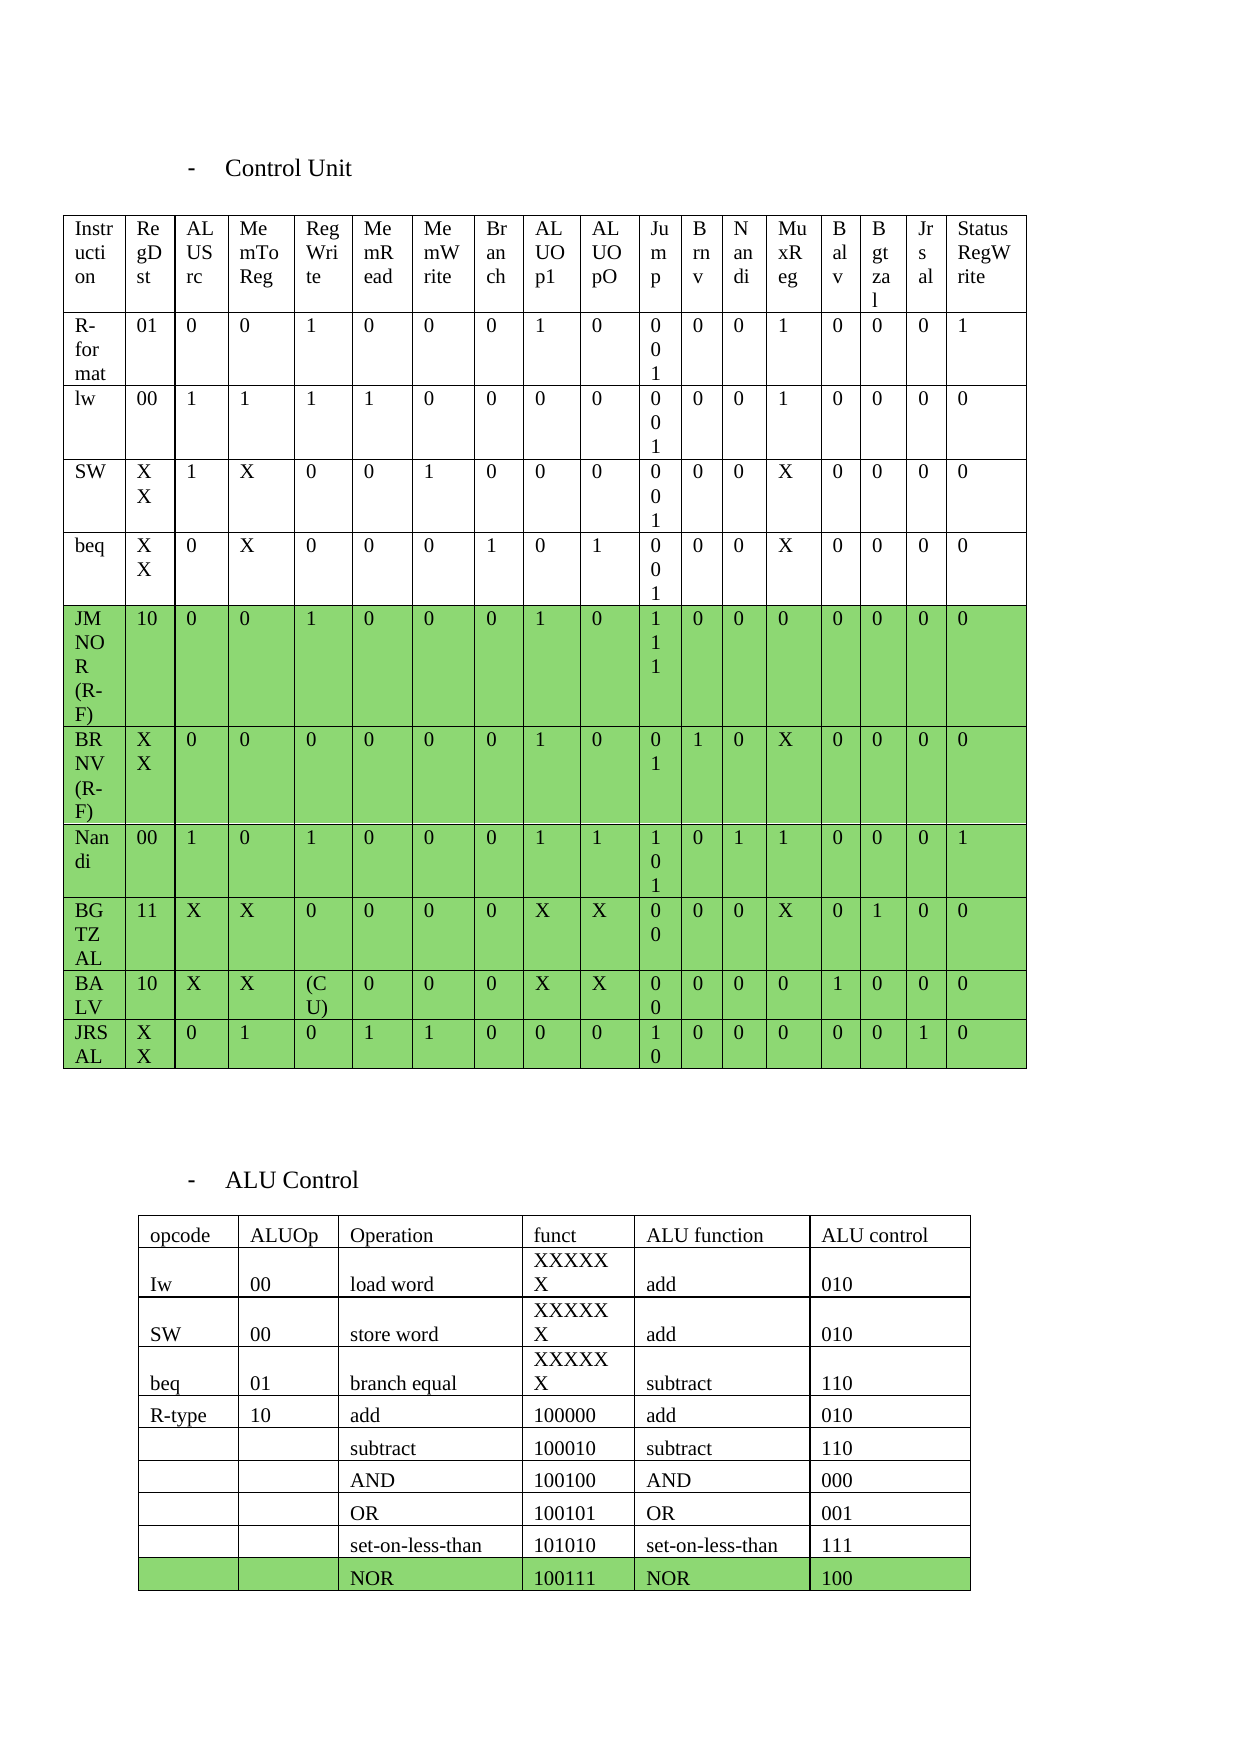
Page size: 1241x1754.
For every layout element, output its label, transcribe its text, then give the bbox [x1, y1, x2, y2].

table_cell 10 [239, 1396, 338, 1427]
table_cell NOR [635, 1558, 809, 1590]
table_cell 0 [524, 1020, 580, 1068]
table_cell X [581, 971, 639, 1019]
table_cell 0 [682, 386, 722, 458]
table_cell 1 [767, 313, 821, 385]
table_cell 0 [861, 460, 906, 532]
table_cell 100100 [523, 1461, 634, 1492]
table_cell [239, 1493, 338, 1525]
table_cell 0 [176, 533, 228, 605]
table_header Instruction [64, 216, 125, 312]
table_cell 0 [861, 313, 906, 385]
table_cell 0 [907, 386, 946, 458]
table_cell 0 [682, 606, 722, 726]
table_cell 0 [767, 606, 821, 726]
table_cell XX [126, 460, 174, 532]
table_cell 0 [767, 1020, 821, 1068]
table_cell 0 [822, 533, 860, 605]
table_header funct [523, 1216, 634, 1247]
table_header MuxReg [767, 216, 821, 312]
table_header Jrsal [907, 216, 946, 312]
table_cell 0 [861, 606, 906, 726]
table_cell 1 [767, 386, 821, 458]
table_cell 0 [353, 727, 412, 823]
table_cell 101 [640, 825, 681, 897]
table_cell 0 [822, 825, 860, 897]
table_cell 01 [640, 727, 681, 823]
table_cell X [524, 898, 580, 970]
table_cell 1 [229, 1020, 294, 1068]
table_cell 1 [176, 825, 228, 897]
table_cell 0 [413, 971, 474, 1019]
table_header ALUOp1 [524, 216, 580, 312]
table_header Balv [822, 216, 860, 312]
table_cell 0 [524, 533, 580, 605]
table_cell [139, 1428, 238, 1460]
table_cell JRSAL [64, 1020, 125, 1068]
table_header Jump [640, 216, 681, 312]
table_cell 0 [353, 606, 412, 726]
table_cell 0 [723, 727, 766, 823]
table_cell 1 [295, 313, 352, 385]
table_cell 1 [413, 1020, 474, 1068]
table_cell 0 [907, 533, 946, 605]
table_cell add [635, 1396, 809, 1427]
table_cell 0 [861, 727, 906, 823]
table_cell [239, 1461, 338, 1492]
table_header ALU function [635, 1216, 809, 1247]
table_cell 010 [811, 1248, 970, 1296]
table_header Bgtzal [861, 216, 906, 312]
table_cell 0 [723, 386, 766, 458]
table_cell 0 [907, 460, 946, 532]
table_cell 1 [723, 825, 766, 897]
table_cell 1 [767, 825, 821, 897]
table_cell 0 [682, 825, 722, 897]
table_header ALU control [811, 1216, 970, 1247]
table_cell 0 [822, 460, 860, 532]
table_cell 0 [822, 606, 860, 726]
table_cell 0 [682, 1020, 722, 1068]
table_cell 100 [811, 1558, 970, 1590]
table_cell 10 [126, 971, 174, 1019]
table_cell XX [126, 533, 174, 605]
table_cell set-on-less-than [635, 1526, 809, 1557]
table_cell 0 [353, 460, 412, 532]
table_cell X [581, 898, 639, 970]
table_cell 0 [353, 313, 412, 385]
table_cell XXXXXX [523, 1298, 634, 1346]
table_cell X [229, 898, 294, 970]
table_cell 100101 [523, 1493, 634, 1525]
table_cell XXXXXX [523, 1248, 634, 1296]
table_cell 0 [682, 898, 722, 970]
table_cell 0 [475, 1020, 523, 1068]
table_cell 0 [176, 606, 228, 726]
table_cell 1 [581, 533, 639, 605]
table_cell store word [339, 1298, 522, 1346]
table_cell 1 [295, 386, 352, 458]
table_cell 0 [581, 313, 639, 385]
table_cell 1 [176, 386, 228, 458]
table_cell 0 [947, 460, 1026, 532]
table_cell 1 [682, 727, 722, 823]
table_cell R-type [139, 1396, 238, 1427]
table_cell 0 [723, 533, 766, 605]
table_cell 0 [947, 727, 1026, 823]
table_cell 0 [413, 606, 474, 726]
table_header Brnv [682, 216, 722, 312]
table_cell 0 [413, 898, 474, 970]
table_cell lw [64, 386, 125, 458]
table_cell 0 [907, 825, 946, 897]
table_cell R-format [64, 313, 125, 385]
table_cell 0 [475, 727, 523, 823]
table_cell 0 [947, 606, 1026, 726]
table_cell 0 [413, 825, 474, 897]
table_cell 0 [723, 898, 766, 970]
table_cell 0 [947, 386, 1026, 458]
table_cell NOR [339, 1558, 522, 1590]
table_header Operation [339, 1216, 522, 1247]
table_cell 0 [682, 971, 722, 1019]
table_cell X [767, 460, 821, 532]
table_cell 10 [126, 606, 174, 726]
table_cell X [767, 533, 821, 605]
table_cell Nandi [64, 825, 125, 897]
table_cell 001 [640, 313, 681, 385]
table_header MemRead [353, 216, 412, 312]
table_cell BALV [64, 971, 125, 1019]
table_cell 1 [295, 825, 352, 897]
table_cell 0 [295, 533, 352, 605]
table_cell set-on-less-than [339, 1526, 522, 1557]
table_cell 0 [353, 898, 412, 970]
table_cell 100111 [523, 1558, 634, 1590]
table_cell 0 [475, 386, 523, 458]
table_cell JMNOR (R-F) [64, 606, 125, 726]
table_cell 0 [861, 971, 906, 1019]
table_cell 0 [295, 1020, 352, 1068]
table_cell 0 [475, 898, 523, 970]
table_cell 0 [176, 727, 228, 823]
table_cell 1 [524, 727, 580, 823]
table_cell 00 [239, 1298, 338, 1346]
table_cell 0 [229, 825, 294, 897]
table_cell 0 [581, 727, 639, 823]
table_cell 010 [811, 1298, 970, 1346]
table_cell 0 [475, 606, 523, 726]
table_cell 001 [640, 533, 681, 605]
table_cell BRNV (R-F) [64, 727, 125, 823]
table_cell 0 [413, 313, 474, 385]
table_cell 0 [767, 971, 821, 1019]
table_cell 0 [723, 1020, 766, 1068]
table_cell X [229, 533, 294, 605]
table_cell 1 [581, 825, 639, 897]
table_cell 0 [822, 386, 860, 458]
table_cell 0 [682, 533, 722, 605]
table_cell 1 [413, 460, 474, 532]
table_cell 100010 [523, 1428, 634, 1460]
table_cell 0 [524, 460, 580, 532]
table_cell X [767, 898, 821, 970]
table_cell 0 [475, 313, 523, 385]
table_cell 0 [229, 313, 294, 385]
table_cell 00 [126, 386, 174, 458]
table_cell 0 [947, 533, 1026, 605]
table_cell add [635, 1298, 809, 1346]
table_cell OR [339, 1493, 522, 1525]
table_cell (CU) [295, 971, 352, 1019]
table_header StatusRegWrite [947, 216, 1026, 312]
table_cell X [229, 971, 294, 1019]
table_cell 0 [682, 313, 722, 385]
table_cell 111 [811, 1526, 970, 1557]
table_cell 0 [822, 727, 860, 823]
table_cell X [767, 727, 821, 823]
table_cell 0 [907, 898, 946, 970]
table_cell 0 [822, 898, 860, 970]
table_cell 001 [640, 386, 681, 458]
table_cell 0 [581, 386, 639, 458]
table_cell 0 [861, 386, 906, 458]
table_cell XX [126, 727, 174, 823]
table_cell subtract [635, 1428, 809, 1460]
table_cell 0 [295, 460, 352, 532]
table_header RegWrite [295, 216, 352, 312]
table_cell X [176, 971, 228, 1019]
table_cell 0 [475, 825, 523, 897]
table_cell 0 [907, 606, 946, 726]
table_cell 0 [947, 1020, 1026, 1068]
table_cell [239, 1428, 338, 1460]
table_cell add [635, 1248, 809, 1296]
table_cell 1 [524, 313, 580, 385]
table_cell [239, 1526, 338, 1557]
table_cell 0 [861, 1020, 906, 1068]
table_cell 1 [947, 825, 1026, 897]
table_cell 001 [811, 1493, 970, 1525]
table_cell 0 [907, 313, 946, 385]
table_cell 1 [524, 606, 580, 726]
table_header ALUSrc [176, 216, 228, 312]
table_cell 0 [822, 1020, 860, 1068]
table_cell 0 [822, 313, 860, 385]
table_cell branch equal [339, 1347, 522, 1395]
table_cell 0 [723, 460, 766, 532]
table_cell 101010 [523, 1526, 634, 1557]
table_cell 1 [295, 606, 352, 726]
table_cell [139, 1558, 238, 1590]
table_cell 0 [353, 825, 412, 897]
table_cell 0 [947, 971, 1026, 1019]
list ALU Control [187, 1161, 1090, 1195]
table_cell 0 [861, 825, 906, 897]
table_cell SW [64, 460, 125, 532]
table_cell 000 [811, 1461, 970, 1492]
table_cell load word [339, 1248, 522, 1296]
table_cell [139, 1526, 238, 1557]
table_cell add [339, 1396, 522, 1427]
table_cell 0 [176, 1020, 228, 1068]
table_cell 0 [295, 898, 352, 970]
table_cell X [176, 898, 228, 970]
table_cell 01 [126, 313, 174, 385]
table_cell 0 [229, 606, 294, 726]
table_cell 1 [947, 313, 1026, 385]
table_cell subtract [635, 1347, 809, 1395]
table_cell 0 [524, 386, 580, 458]
table_cell 0 [475, 971, 523, 1019]
table_cell Iw [139, 1248, 238, 1296]
table_cell X [524, 971, 580, 1019]
table_cell 1 [524, 825, 580, 897]
table_cell 0 [229, 727, 294, 823]
table_cell beq [64, 533, 125, 605]
table_cell 0 [861, 533, 906, 605]
table_cell XXXXXX [523, 1347, 634, 1395]
table_cell 00 [239, 1248, 338, 1296]
table_cell 010 [811, 1396, 970, 1427]
table_cell 0 [353, 971, 412, 1019]
table_cell 100000 [523, 1396, 634, 1427]
table_cell 0 [413, 386, 474, 458]
table_cell 0 [723, 313, 766, 385]
table_cell [139, 1461, 238, 1492]
table_header ALUOpO [581, 216, 639, 312]
table_cell 0 [581, 460, 639, 532]
table_header opcode [139, 1216, 238, 1247]
table_cell 1 [176, 460, 228, 532]
table_cell 0 [176, 313, 228, 385]
table_cell XX [126, 1020, 174, 1068]
table_cell beq [139, 1347, 238, 1395]
table_cell 0 [723, 971, 766, 1019]
list Control Unit [187, 150, 1090, 184]
table_cell 110 [811, 1347, 970, 1395]
table_header ALUOp [239, 1216, 338, 1247]
table_cell 1 [229, 386, 294, 458]
table_cell 001 [640, 460, 681, 532]
table_cell 1 [907, 1020, 946, 1068]
table_cell 0 [723, 606, 766, 726]
table_header Nandi [723, 216, 766, 312]
table_cell 1 [353, 1020, 412, 1068]
table_cell 1 [353, 386, 412, 458]
table_cell 10 [640, 1020, 681, 1068]
table_cell 0 [295, 727, 352, 823]
table_cell X [229, 460, 294, 532]
table_cell 0 [581, 606, 639, 726]
table_cell 0 [413, 533, 474, 605]
table_cell 0 [581, 1020, 639, 1068]
table_cell 01 [239, 1347, 338, 1395]
table_cell OR [635, 1493, 809, 1525]
table_cell 0 [682, 460, 722, 532]
table_cell 0 [907, 727, 946, 823]
table_cell 00 [126, 825, 174, 897]
table_cell 11 [126, 898, 174, 970]
table_cell AND [635, 1461, 809, 1492]
table_cell 00 [640, 898, 681, 970]
table_cell subtract [339, 1428, 522, 1460]
table_cell 0 [353, 533, 412, 605]
table_header RegDst [126, 216, 174, 312]
table_header Branch [475, 216, 523, 312]
table_cell AND [339, 1461, 522, 1492]
table_cell 0 [475, 460, 523, 532]
table_cell 111 [640, 606, 681, 726]
table_header MemToReg [229, 216, 294, 312]
table_cell BGTZAL [64, 898, 125, 970]
table_cell SW [139, 1298, 238, 1346]
table_cell 0 [413, 727, 474, 823]
table_cell 0 [947, 898, 1026, 970]
table_cell [239, 1558, 338, 1590]
table_cell 00 [640, 971, 681, 1019]
table_cell 110 [811, 1428, 970, 1460]
table_cell 1 [822, 971, 860, 1019]
table_cell 1 [475, 533, 523, 605]
table_cell [139, 1493, 238, 1525]
table_header MemWrite [413, 216, 474, 312]
table_cell 0 [907, 971, 946, 1019]
table_cell 1 [861, 898, 906, 970]
